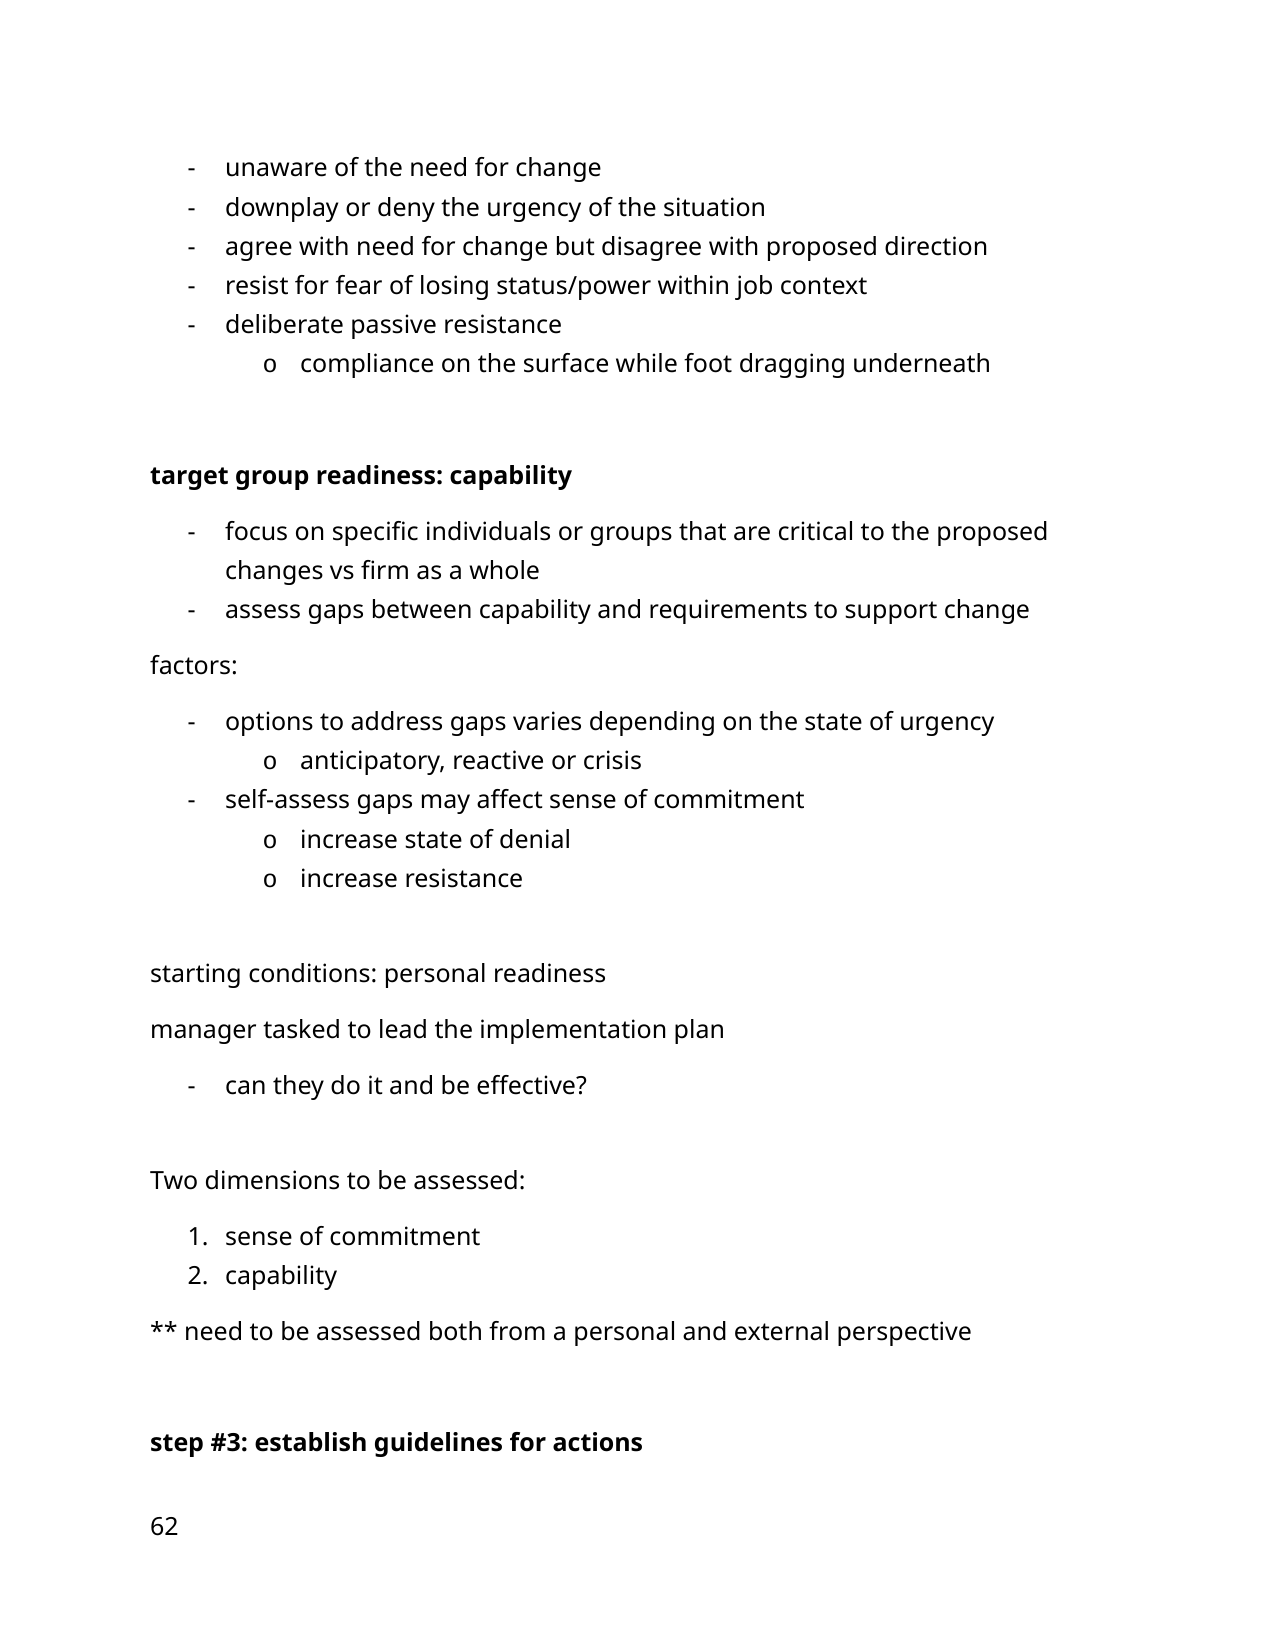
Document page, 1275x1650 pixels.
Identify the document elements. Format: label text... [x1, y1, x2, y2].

list can they do it and be effective? [187, 1067, 1125, 1102]
list assess gaps between capability and requirements to support change [187, 592, 1125, 626]
text ** need to be assessed both from a personal and external perspective [150, 1313, 1125, 1347]
text step #3: establish guidelines for actions [150, 1425, 1125, 1459]
list focus on specific individuals or groups that are critical to the proposed changes vs firm as a whole [187, 513, 1125, 587]
list increase state of denial [262, 821, 1125, 856]
text Two dimensions to be assessed: [150, 1162, 1125, 1197]
text manager tasked to lead the implementation plan [150, 1012, 1125, 1046]
text starting conditions: personal readiness [150, 956, 1125, 990]
list resist for fear of losing status/power within job context [187, 267, 1125, 302]
list agree with need for change but disagree with proposed direction [187, 228, 1125, 262]
list sense of commitment [187, 1218, 1125, 1252]
list deliberate passive resistance [187, 307, 1125, 341]
list unaware of the need for change [187, 150, 1125, 184]
list options to address gaps varies depending on the state of urgency [187, 703, 1125, 738]
list capability [187, 1257, 1125, 1292]
list self-assess gaps may affect sense of commitment [187, 782, 1125, 816]
list increase resistance [262, 861, 1125, 895]
list anticipatory, reactive or crisis [262, 743, 1125, 777]
list downplay or deny the urgency of the situation [187, 189, 1125, 223]
text factors: [150, 648, 1125, 682]
list compliance on the surface while foot dragging underneath [262, 346, 1125, 380]
text target group readiness: capability [150, 458, 1125, 492]
